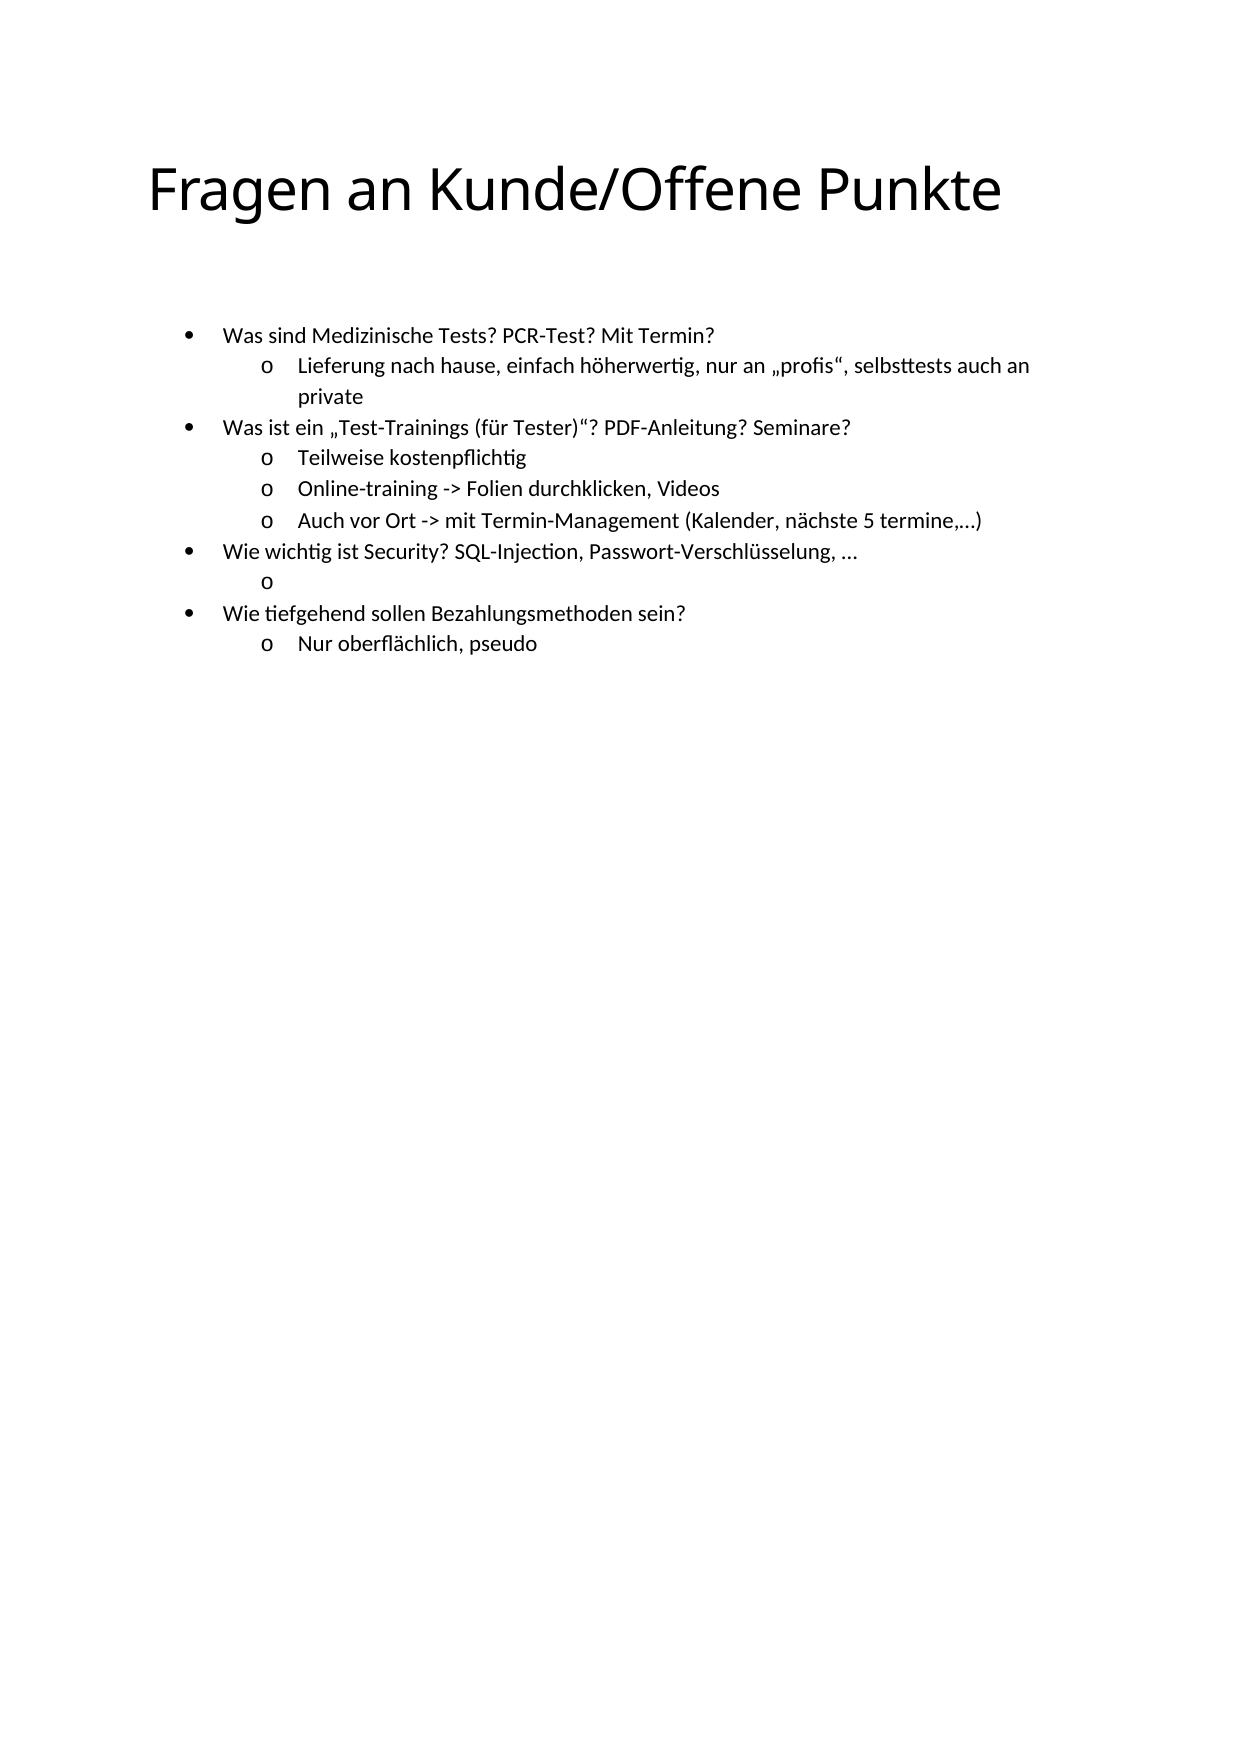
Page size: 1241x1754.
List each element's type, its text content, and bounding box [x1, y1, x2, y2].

list Nur oberflächlich, pseudo [260, 629, 1093, 658]
list Wie tiefgehend sollen Bezahlungsmethoden sein? [185, 599, 1093, 627]
list Was sind Medizinische Tests? PCR-Test? Mit Termin? [185, 321, 1093, 349]
list Teilweise kostenpflichtig [260, 443, 1093, 472]
list Auch vor Ort -> mit Termin-Management (Kalender, nächste 5 termine,…) [260, 506, 1093, 535]
list Was ist ein „Test-Trainings (für Tester)“? PDF-Anleitung? Seminare? [185, 413, 1093, 441]
list Lieferung nach hause, einfach höherwertig, nur an „profis“, selbsttests auch an private [260, 351, 1093, 410]
title Fragen an Kunde/Offene Punkte [148, 148, 1093, 227]
list Online-training -> Folien durchklicken, Videos [260, 474, 1093, 503]
list Wie wichtig ist Security? SQL-Injection, Passwort-Verschlüsselung, … [185, 537, 1093, 565]
